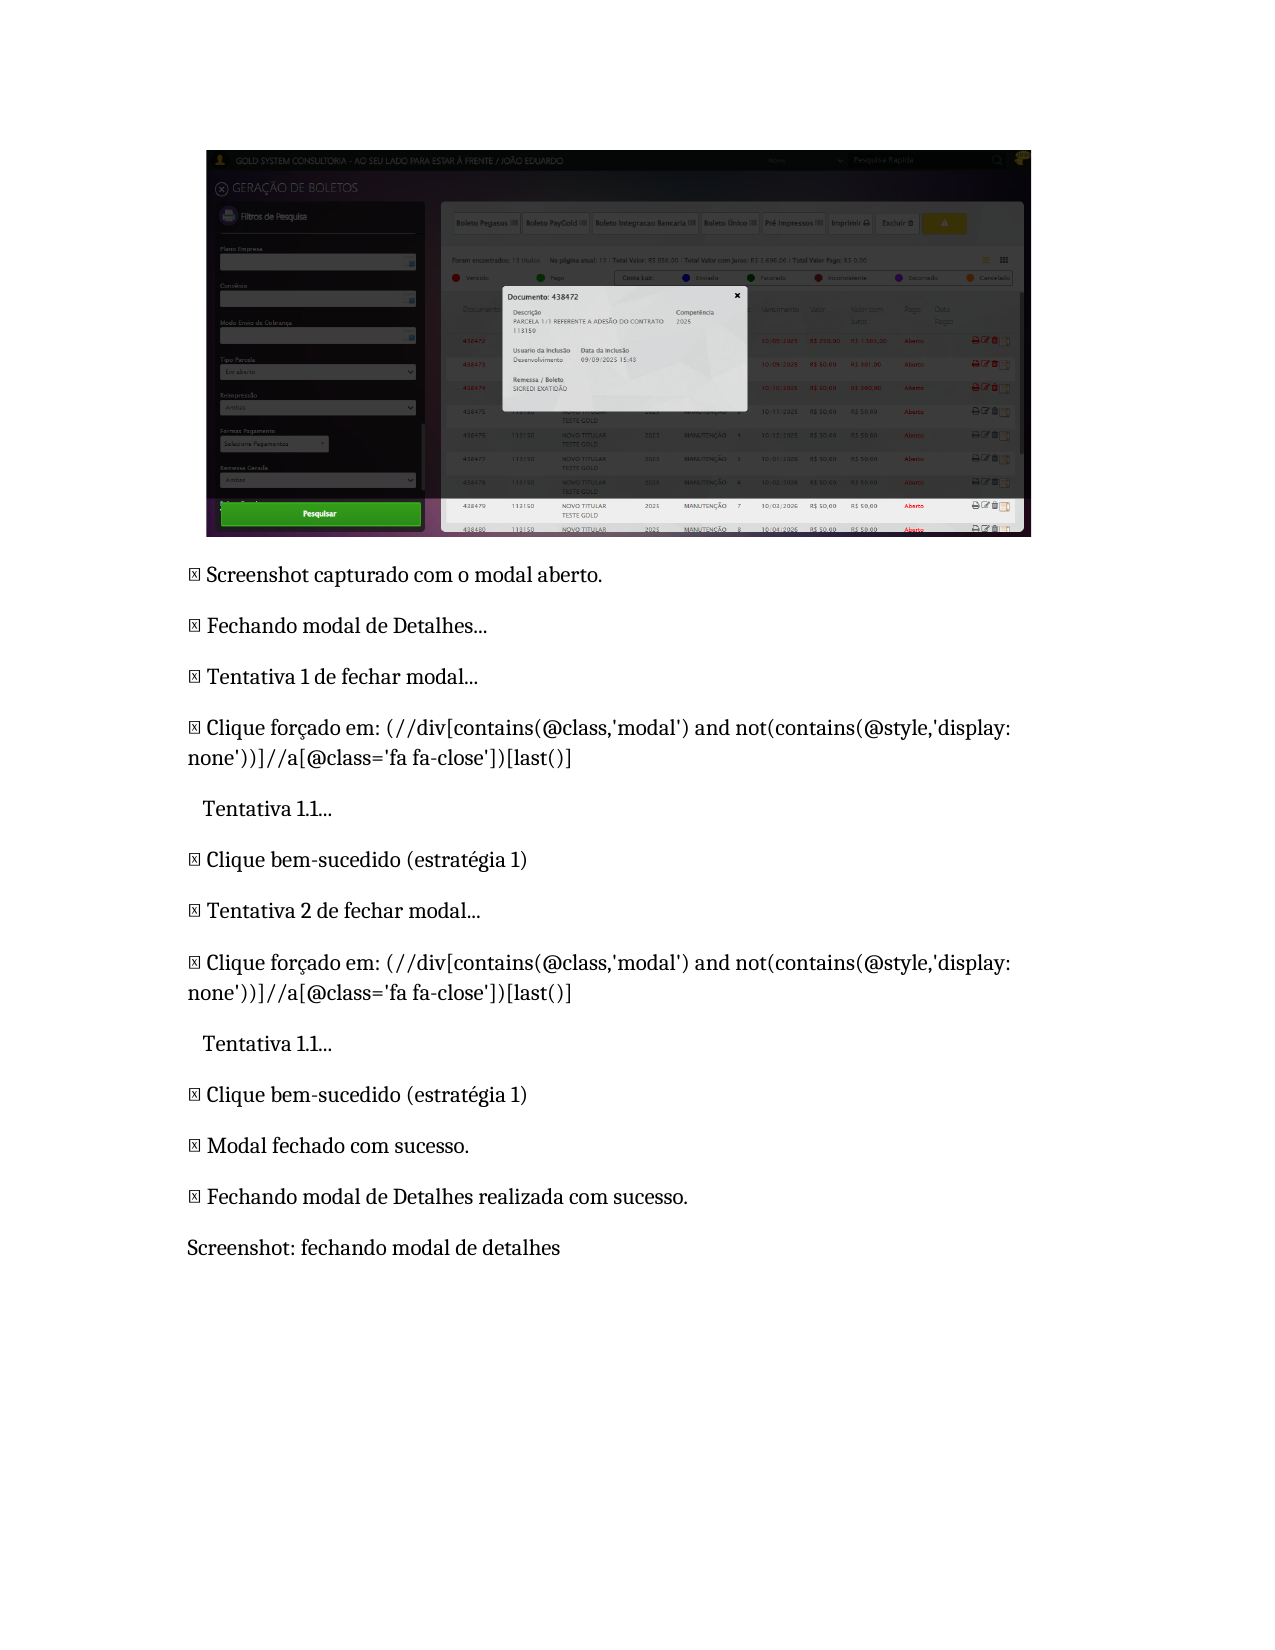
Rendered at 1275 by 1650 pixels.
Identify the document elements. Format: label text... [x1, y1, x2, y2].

text 🔄 Fechando modal de Detalhes... [187, 613, 1087, 639]
text 🎯 Clique forçado em: (//div[contains(@class,'modal') and not(contains(@style,'display: none'))]//a[@class='fa fa-close'])[last()] [187, 715, 1087, 771]
text Tentativa 1.1... [187, 796, 1087, 822]
text 🎯 Clique forçado em: (//div[contains(@class,'modal') and not(contains(@style,'display: none'))]//a[@class='fa fa-close'])[last()] [187, 949, 1087, 1006]
text Screenshot: fechando modal de detalhes [187, 1235, 1087, 1261]
text 📸 Screenshot capturado com o modal aberto. [187, 562, 1087, 588]
text Tentativa 1.1... [187, 1031, 1087, 1057]
text 🧩 Tentativa 1 de fechar modal... [187, 664, 1087, 690]
text ✅ Modal fechado com sucesso. [187, 1133, 1087, 1159]
text ✅ Clique bem-sucedido (estratégia 1) [187, 1082, 1087, 1108]
text 🧩 Tentativa 2 de fechar modal... [187, 898, 1087, 924]
text ✅ Fechando modal de Detalhes realizada com sucesso. [187, 1184, 1087, 1210]
text ✅ Clique bem-sucedido (estratégia 1) [187, 847, 1087, 873]
picture [206, 150, 1032, 537]
